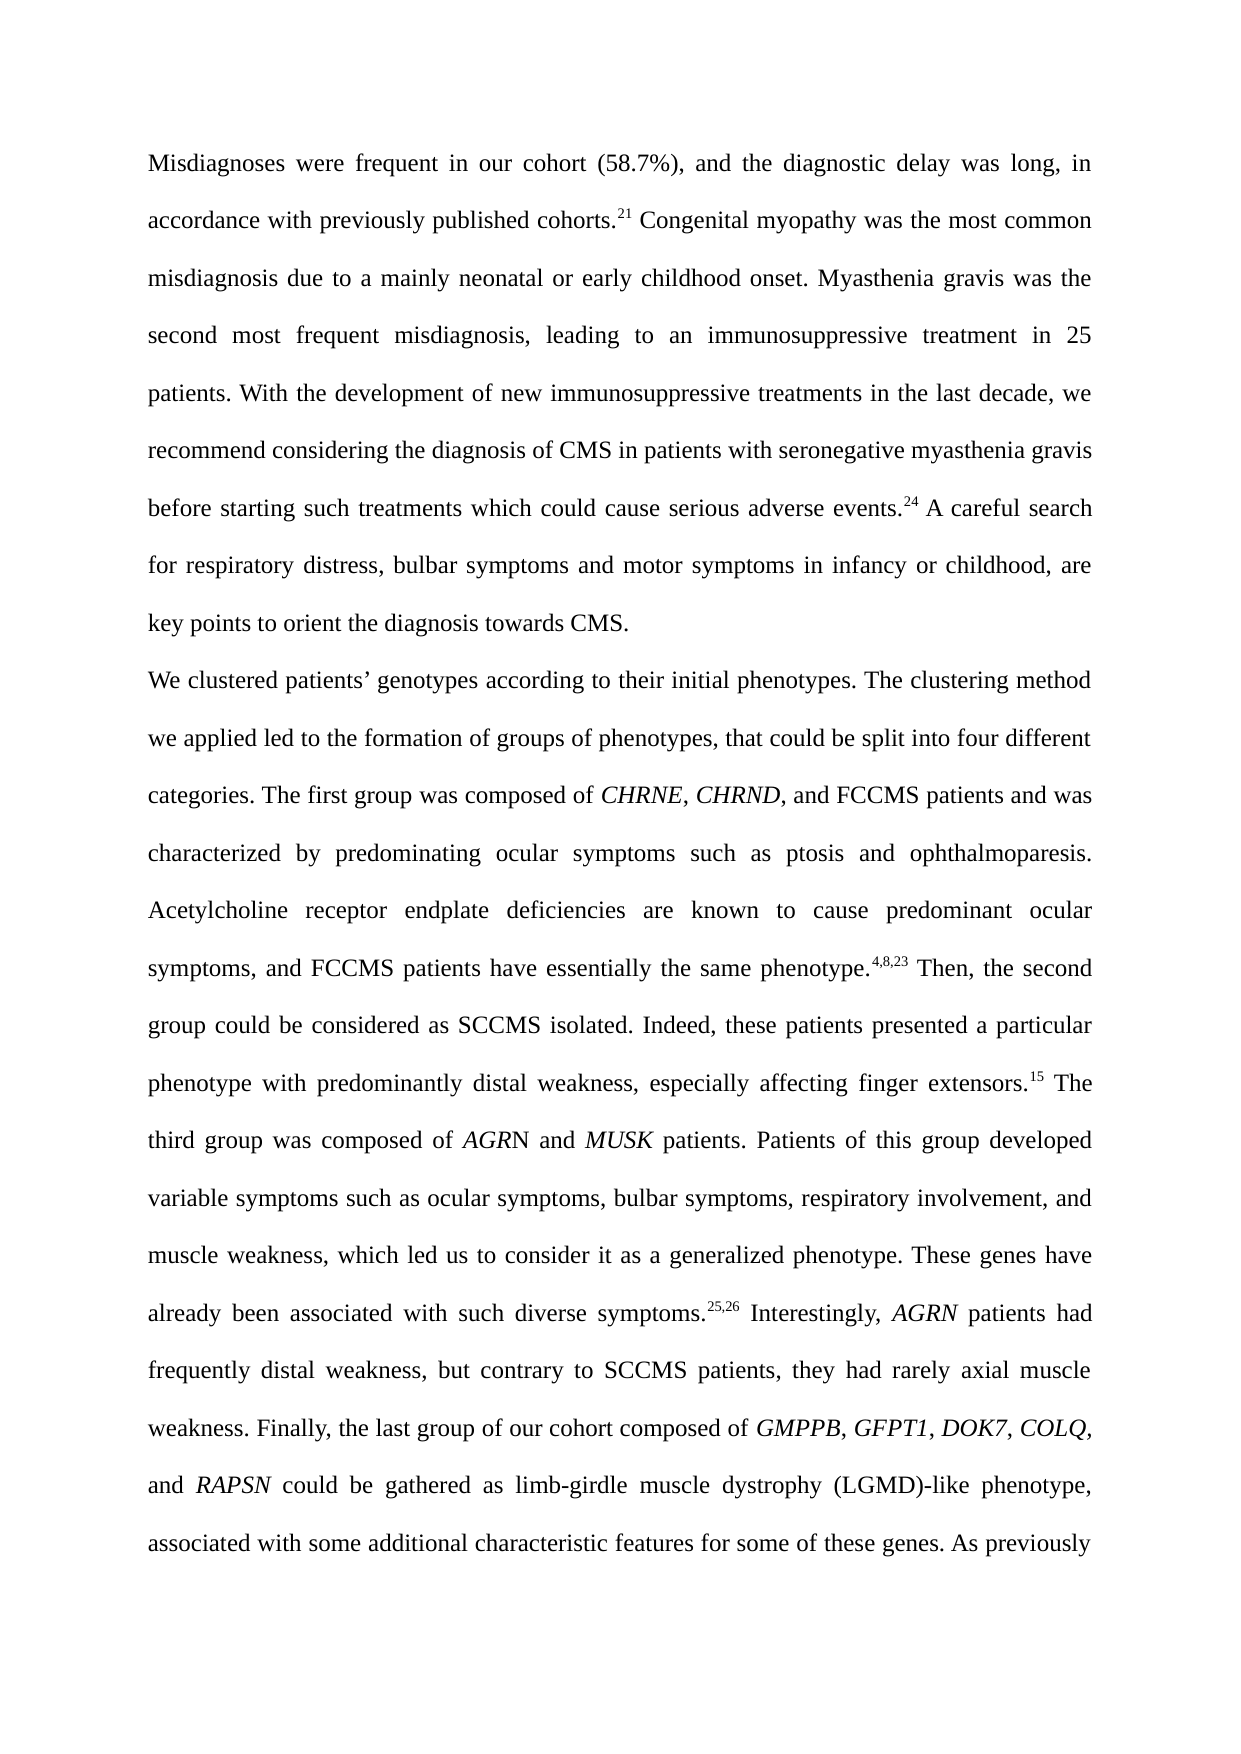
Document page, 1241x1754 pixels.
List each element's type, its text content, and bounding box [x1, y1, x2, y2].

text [148, 665, 1093, 1556]
text Misdiagnoses were frequent in our cohort (58.7%), and the diagnostic delay was long, in accordance with previously published cohorts.21 Congenital myopathy was the most common misdiagnosis due to a mainly neonatal or early childhood onset. Myasthenia gravis was the second most frequent misdiagnosis, leading to an immunosuppressive treatment in 25 patients. With the development of new immunosuppressive treatments in the last decade, we recommend considering the diagnosis of CMS in patients with seronegative myasthenia gravis before starting such treatments which could cause serious adverse events.24 A careful search for respiratory distress, bulbar symptoms and motor symptoms in infancy or childhood, are key points to orient the diagnosis towards CMS. [148, 148, 1093, 636]
